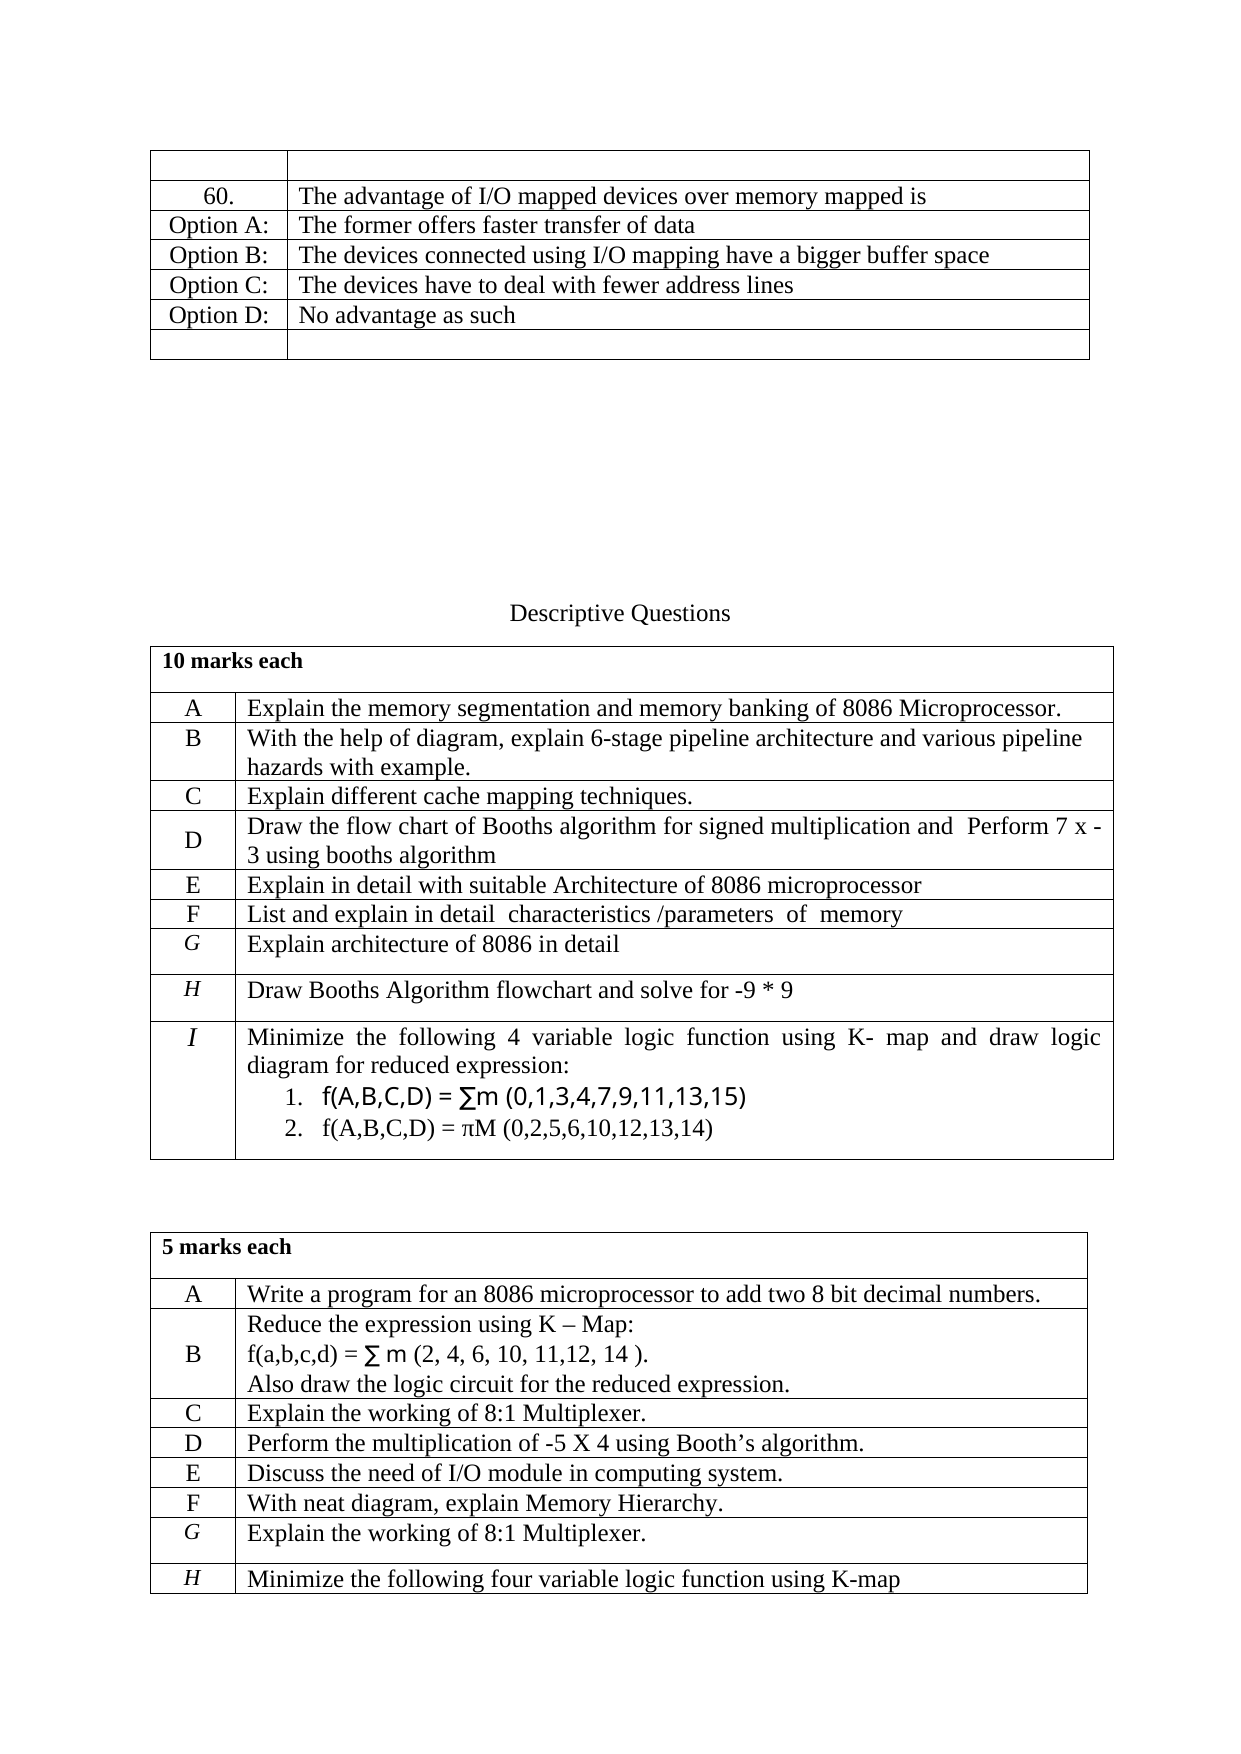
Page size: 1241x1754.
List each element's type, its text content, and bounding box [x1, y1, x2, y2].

table_cell The devices connected using I/O mapping have a bigger buffer space [288, 240, 1089, 269]
table_cell H [151, 1564, 235, 1593]
table_cell H [151, 975, 235, 1021]
table_cell 60. [151, 181, 287, 209]
table_cell [151, 151, 287, 180]
table_cell [288, 151, 1089, 180]
table_cell Write a program for an 8086 microprocessor to add two 8 bit decimal numbers. [236, 1279, 1087, 1308]
table_cell Option C: [151, 270, 287, 299]
table_cell Option A: [151, 211, 287, 239]
table_cell List and explain in detail characteristics /parameters of memory [236, 900, 1113, 928]
table_cell Draw Booths Algorithm flowchart and solve for -9 * 9 [236, 975, 1113, 1021]
table_cell Option B: [151, 240, 287, 269]
table_cell Explain in detail with suitable Architecture of 8086 microprocessor [236, 870, 1113, 898]
table_cell Explain the working of 8:1 Multiplexer. [236, 1518, 1087, 1563]
table_cell No advantage as such [288, 300, 1089, 329]
text Descriptive Questions [150, 598, 1090, 627]
table_cell With neat diagram, explain Memory Hierarchy. [236, 1488, 1087, 1517]
table_cell Discuss the need of I/O module in computing system. [236, 1458, 1087, 1487]
table_cell D [151, 1428, 235, 1457]
table_cell [288, 330, 1089, 358]
table_cell E [151, 1458, 235, 1487]
table_cell C [151, 781, 235, 810]
table_cell Minimize the following 4 variable logic function using K- map and draw logic diagram for reduced expression: f(A,B,C,D) = πM (0,2,5,6,10,12,13,14) [236, 1022, 1113, 1158]
table_cell With the help of diagram, explain 6-stage pipeline architecture and various pipeline hazards with example. [236, 723, 1113, 780]
table_cell The former offers faster transfer of data [288, 211, 1089, 239]
table_cell The advantage of I/O mapped devices over memory mapped is [288, 181, 1089, 209]
table_cell G [151, 1518, 235, 1563]
table_cell Explain architecture of 8086 in detail [236, 929, 1113, 974]
table_cell B [151, 723, 235, 780]
table_cell E [151, 870, 235, 898]
table_cell D [151, 811, 235, 869]
table_cell Option D: [151, 300, 287, 329]
table_cell Perform the multiplication of -5 X 4 using Booth’s algorithm. [236, 1428, 1087, 1457]
table_cell G [151, 929, 235, 974]
table_cell I [151, 1022, 235, 1158]
table_header 10 marks each [151, 647, 1113, 692]
table_cell Explain the working of 8:1 Multiplexer. [236, 1399, 1087, 1427]
table_cell Reduce the expression using K – Map: f(a,b,c,d) = (2, 4, 6, 10, 11,12, 14 ). Also draw the logic circuit for the reduced expression. [236, 1309, 1087, 1397]
table_cell Explain the memory segmentation and memory banking of 8086 Microprocessor. [236, 693, 1113, 722]
table_cell C [151, 1399, 235, 1427]
table_cell F [151, 1488, 235, 1517]
table_cell F [151, 900, 235, 928]
table_cell B [151, 1309, 235, 1397]
table_cell Draw the flow chart of Booths algorithm for signed multiplication and Perform 7 x -3 using booths algorithm [236, 811, 1113, 869]
table_cell A [151, 1279, 235, 1308]
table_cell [236, 1564, 1087, 1593]
table_cell A [151, 693, 235, 722]
table_cell The devices have to deal with fewer address lines [288, 270, 1089, 299]
table_header 5 marks each [151, 1233, 1087, 1278]
table_cell [151, 330, 287, 358]
table_cell Explain different cache mapping techniques. [236, 781, 1113, 810]
